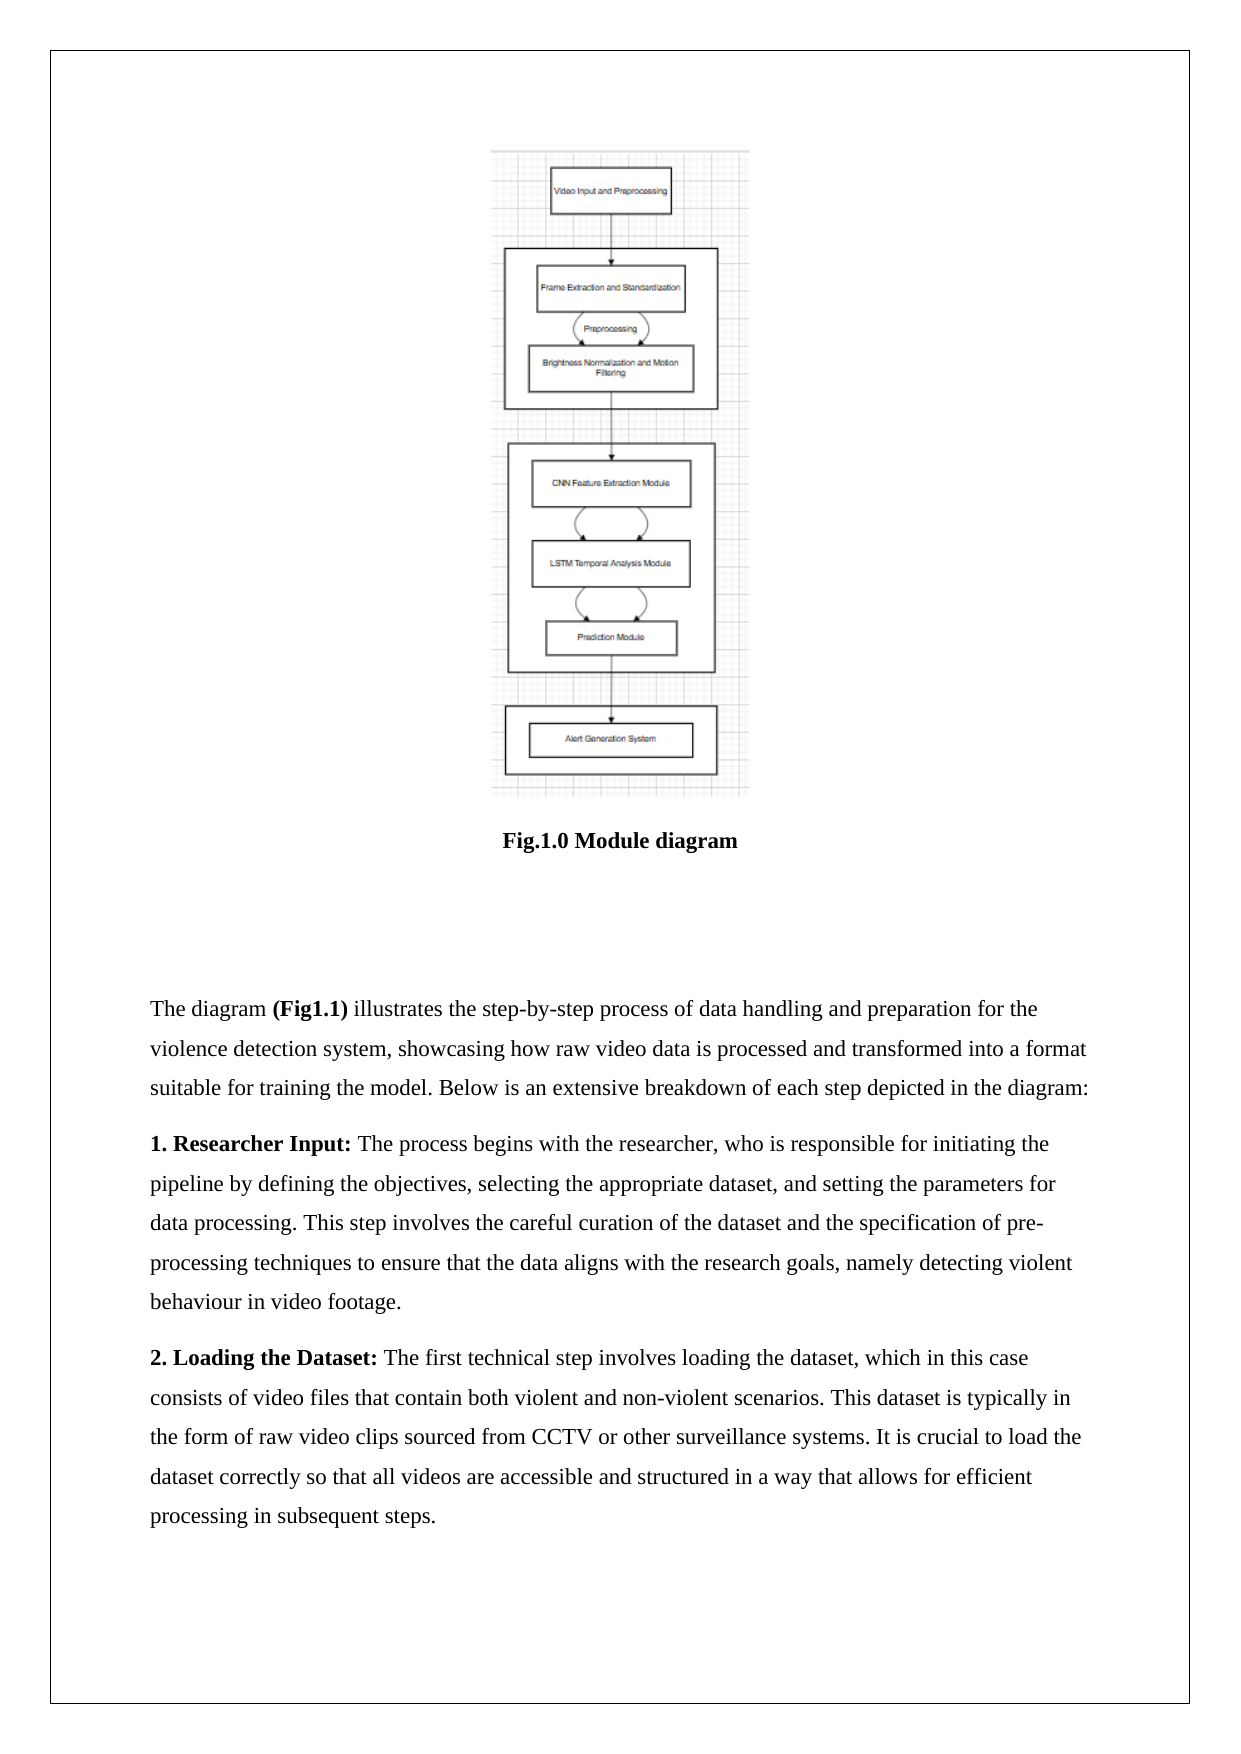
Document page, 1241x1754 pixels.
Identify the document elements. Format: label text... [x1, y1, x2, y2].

text 2. Loading the Dataset: The first technical step involves loading the dataset, which in this case consists of video files that contain both violent and non-violent scenarios. This dataset is typically in the form of raw video clips sourced from CCTV or other surveillance systems. It is crucial to load the dataset correctly so that all videos are accessible and structured in a way that allows for efficient processing in subsequent steps. [150, 1344, 1090, 1529]
text The diagram (Fig1.1) illustrates the step-by-step process of data handling and preparation for the violence detection system, showcasing how raw video data is processed and transformed into a format suitable for training the model. Below is an extensive breakdown of each step depicted in the diagram: [150, 995, 1090, 1101]
picture [490, 150, 750, 797]
text 1. Researcher Input: The process begins with the researcher, who is responsible for initiating the pipeline by defining the objectives, selecting the appropriate dataset, and setting the parameters for data processing. This step involves the careful curation of the dataset and the specification of pre-processing techniques to ensure that the data aligns with the research goals, namely detecting violent behaviour in video footage. [150, 1130, 1090, 1315]
text Fig.1.0 Module diagram [150, 827, 1090, 853]
